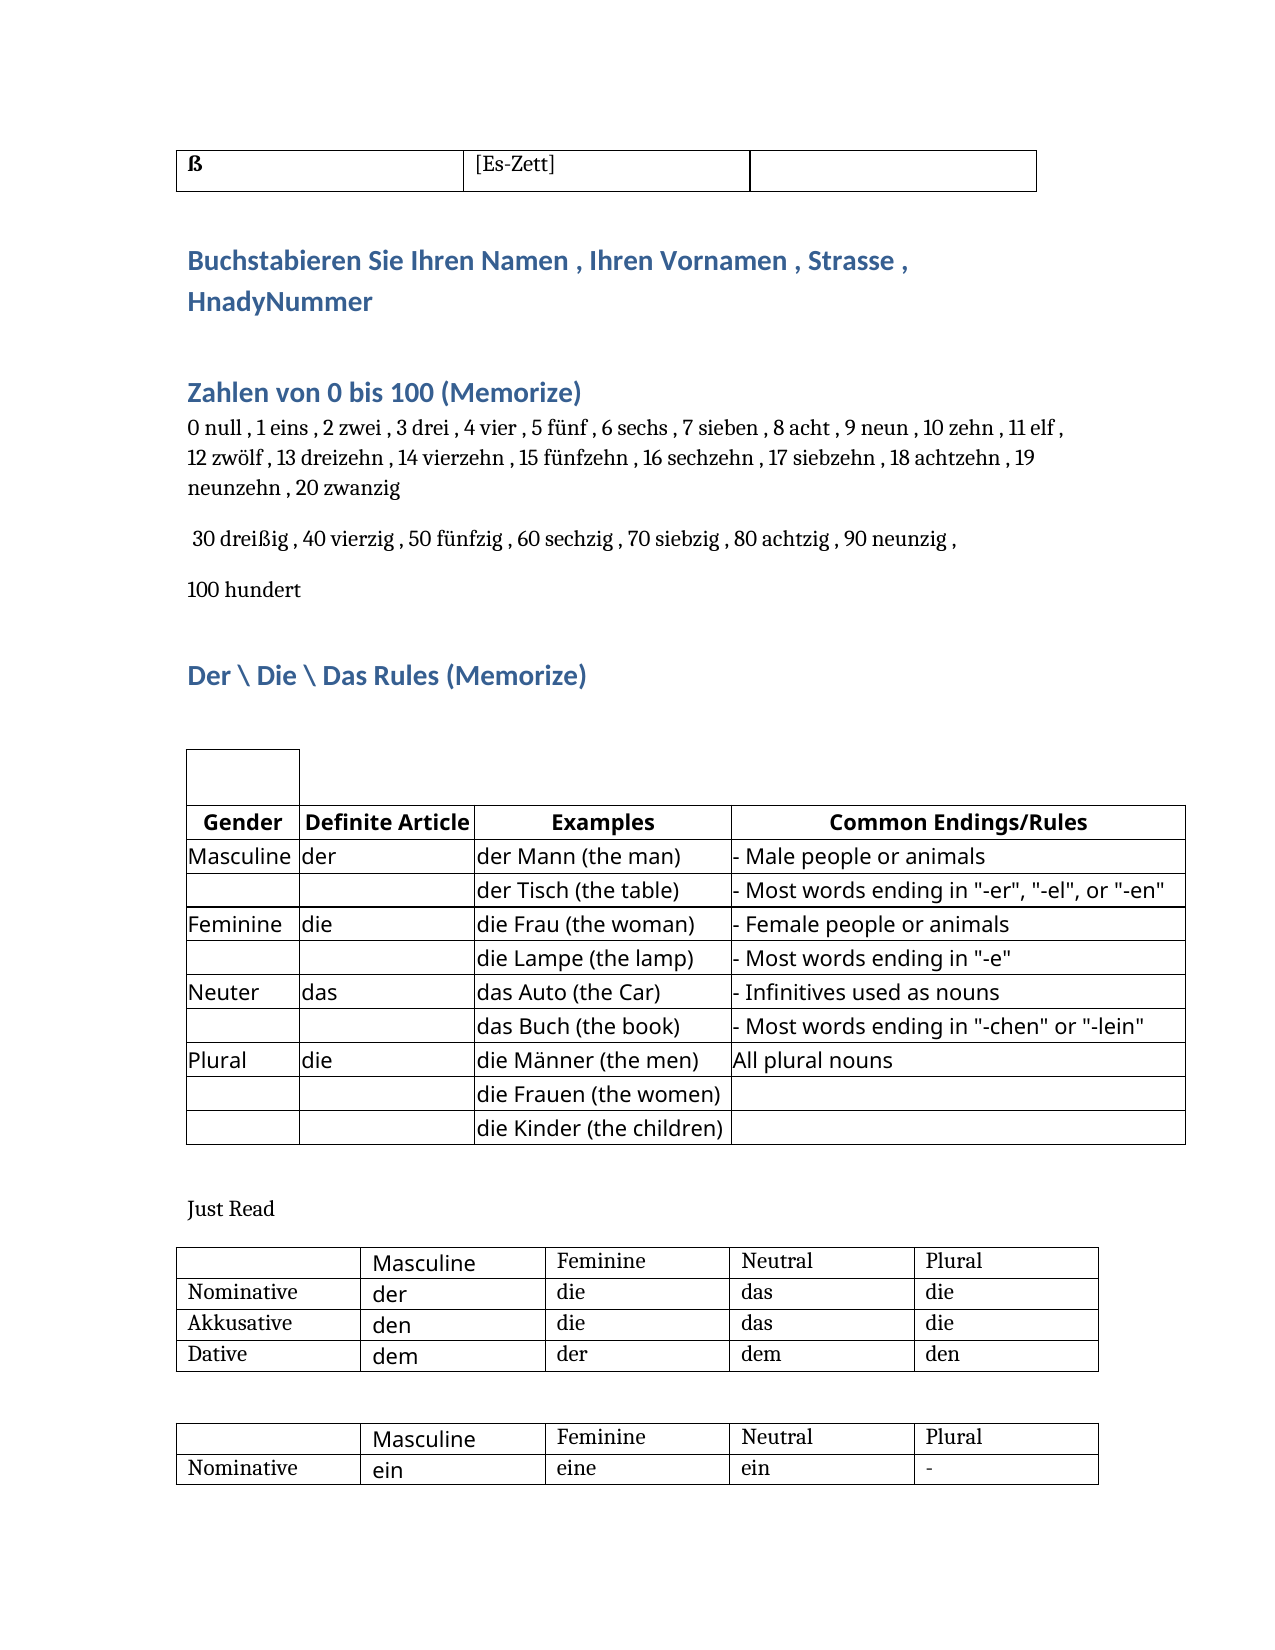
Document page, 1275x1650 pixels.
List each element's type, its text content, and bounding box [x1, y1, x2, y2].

table_cell das [300, 975, 474, 1008]
table_cell dem [361, 1341, 545, 1371]
table_cell den [361, 1310, 545, 1340]
subtitle Zahlen von 0 bis 100 (Memorize) [187, 374, 1087, 409]
table_header Neutral [730, 1248, 914, 1278]
table_cell die [546, 1310, 729, 1340]
table_cell Definite Article [300, 806, 474, 838]
table_cell das [730, 1310, 914, 1340]
table_cell ein [730, 1455, 914, 1484]
table_cell Plural [187, 1043, 299, 1076]
table_header Plural [915, 1248, 1098, 1278]
table_cell [Es-Zett] [464, 151, 749, 191]
table_cell - Female people or animals [732, 908, 1185, 940]
table_cell das Auto (the Car) [475, 975, 731, 1008]
table_cell [300, 1111, 474, 1144]
table_cell der [546, 1341, 729, 1371]
table_cell - Most words ending in "-er", "-el", or "-en" [732, 874, 1185, 906]
table_cell [732, 1077, 1185, 1110]
table_cell das Buch (the book) [475, 1009, 731, 1042]
table_cell Neuter [187, 975, 299, 1008]
table_cell die Lampe (the lamp) [475, 941, 731, 974]
table_cell [300, 941, 474, 974]
table_cell der [361, 1279, 545, 1309]
table_cell den [915, 1341, 1098, 1371]
table_cell - Most words ending in "-chen" or "-lein" [732, 1009, 1185, 1042]
table_cell der Tisch (the table) [475, 874, 731, 906]
table_cell [187, 874, 299, 906]
table_header Neutral [730, 1424, 914, 1453]
text 30 dreißig , 40 vierzig , 50 fünfzig , 60 sechzig , 70 siebzig , 80 achtzig , 90 neunzig , [187, 526, 1087, 552]
table_header [187, 750, 299, 804]
table_cell [187, 1009, 299, 1042]
table_cell [187, 1111, 299, 1144]
table_header Feminine [546, 1424, 729, 1453]
subtitle Buchstabieren Sie Ihren Namen , Ihren Vornamen , Strasse , HnadyNummer [187, 242, 1087, 318]
table_cell dem [730, 1341, 914, 1371]
table_cell der [300, 840, 474, 872]
table_cell [187, 941, 299, 974]
text Just Read [187, 1196, 1087, 1223]
table_cell [751, 151, 1036, 191]
table_cell - Most words ending in "-e" [732, 941, 1185, 974]
table_cell ein [361, 1455, 545, 1484]
table_cell die Männer (the men) [475, 1043, 731, 1076]
table_cell Feminine [187, 908, 299, 940]
table_header Plural [915, 1424, 1098, 1453]
text 0 null , 1 eins , 2 zwei , 3 drei , 4 vier , 5 fünf , 6 sechs , 7 sieben , 8 acht , 9 neun , 10 zehn , 11 elf , 12 zwölf , 13 dreizehn , 14 vierzehn , 15 fünfzehn , 16 sechzehn , 17 siebzehn , 18 achtzehn , 19 neunzehn , 20 zwanzig [187, 415, 1087, 501]
table_cell die [915, 1279, 1098, 1309]
table_cell die Kinder (the children) [475, 1111, 731, 1144]
table_header Masculine [361, 1424, 545, 1453]
table_cell der Mann (the man) [475, 840, 731, 872]
table_cell [300, 1009, 474, 1042]
table_cell Nominative [177, 1455, 360, 1484]
table_header Masculine [361, 1248, 545, 1278]
table_cell Dative [177, 1341, 360, 1371]
table_cell die [300, 908, 474, 940]
table_cell Masculine [187, 840, 299, 872]
table_cell [300, 874, 474, 906]
table_cell [732, 1111, 1185, 1144]
table_cell das [730, 1279, 914, 1309]
table_cell - [915, 1455, 1098, 1484]
table_cell [300, 1077, 474, 1110]
table_cell Nominative [177, 1279, 360, 1309]
table_header [177, 1248, 360, 1278]
table_cell Examples [475, 806, 731, 838]
subtitle Der \ Die \ Das Rules (Memorize) [187, 657, 1087, 693]
table_cell die [915, 1310, 1098, 1340]
table_cell die [300, 1043, 474, 1076]
table_cell eine [546, 1455, 729, 1484]
table_cell All plural nouns [732, 1043, 1185, 1076]
table_header [177, 1424, 360, 1453]
table_cell Gender [187, 806, 299, 838]
table_cell Akkusative [177, 1310, 360, 1340]
text 100 hundert [187, 577, 1087, 603]
table_cell [187, 1077, 299, 1110]
table_cell die Frauen (the women) [475, 1077, 731, 1110]
table_header Feminine [546, 1248, 729, 1278]
table_cell - Male people or animals [732, 840, 1185, 872]
table_cell ß [177, 151, 463, 191]
table_cell die Frau (the woman) [475, 908, 731, 940]
table_cell die [546, 1279, 729, 1309]
table_cell Common Endings/Rules [732, 806, 1185, 838]
table_cell - Infinitives used as nouns [732, 975, 1185, 1008]
